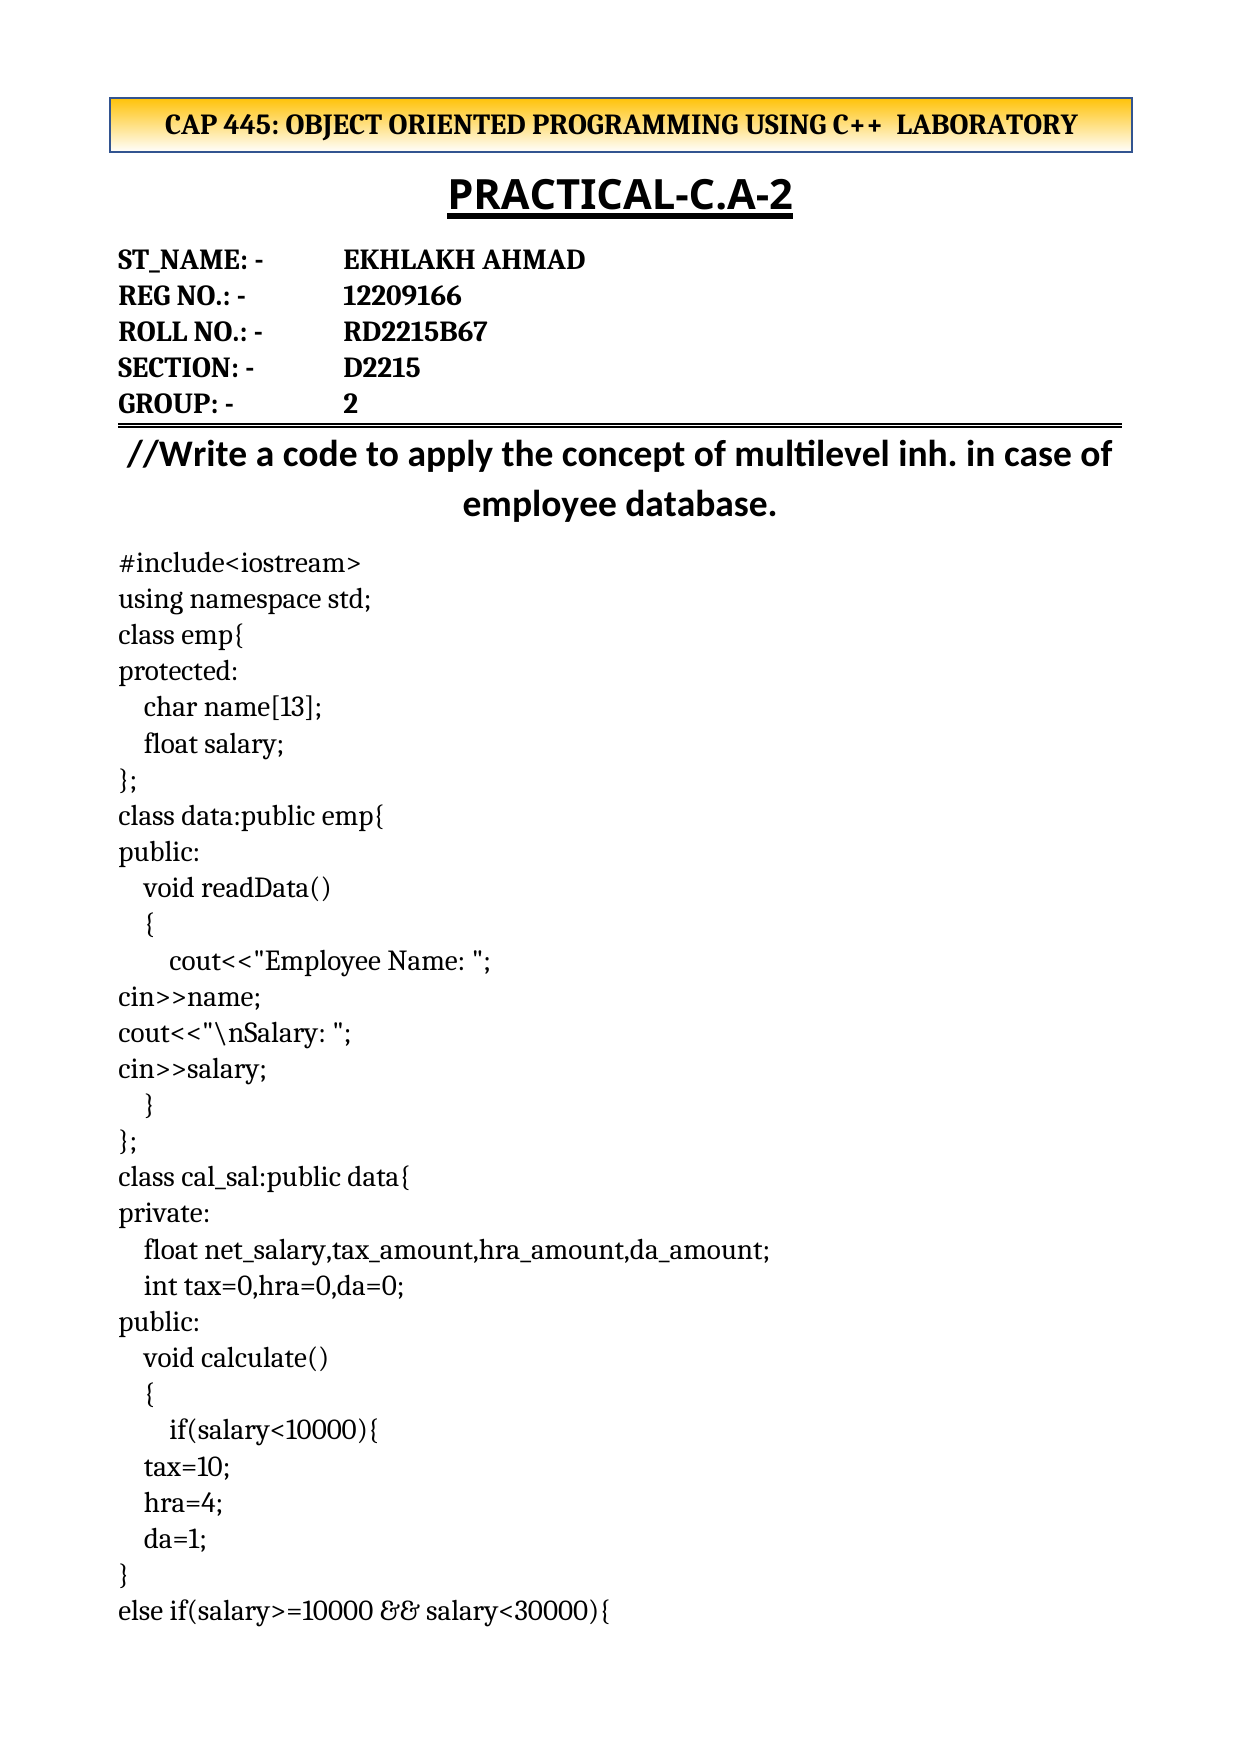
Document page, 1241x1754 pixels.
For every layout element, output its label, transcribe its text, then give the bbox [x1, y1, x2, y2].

text }; [118, 763, 1122, 796]
text cin>>name; [118, 980, 1122, 1013]
text else if(salary>=10000 && salary<30000){ [118, 1594, 1122, 1628]
text int tax=0,hra=0,da=0; [118, 1269, 1122, 1302]
text GROUP: - 2 [118, 387, 1122, 423]
text class cal_sal:public data{ [118, 1161, 1122, 1194]
text #include<iostream> [118, 546, 1122, 579]
text float salary; [118, 727, 1122, 760]
text hra=4; [118, 1486, 1122, 1519]
text class emp{ [118, 618, 1122, 652]
text using namespace std; [118, 582, 1122, 616]
text private: [118, 1197, 1122, 1230]
text void readData() [118, 871, 1122, 905]
text if(salary<10000){ [118, 1413, 1122, 1447]
text { [118, 907, 1122, 941]
text public: [118, 1305, 1122, 1339]
text da=1; [118, 1522, 1122, 1556]
text protected: [118, 654, 1122, 688]
text } [118, 1558, 1122, 1592]
text PRACTICAL-C.A-2 [118, 165, 1122, 222]
text ST_NAME: - EKHLAKH AHMAD [118, 243, 1122, 276]
text //Write a code to apply the concept of multilevel inh. in case of employee database. [118, 430, 1122, 526]
text ROLL NO.: - RD2215B67 [118, 315, 1122, 349]
text { [118, 1377, 1122, 1411]
text }; [118, 1124, 1122, 1158]
text REG NO.: - 12209166 [118, 279, 1122, 313]
text void calculate() [118, 1341, 1122, 1375]
text cout<<"\nSalary: "; [118, 1016, 1122, 1049]
text cin>>salary; [118, 1052, 1122, 1086]
text } [118, 1088, 1122, 1122]
text cout<<"Employee Name: "; [118, 944, 1122, 977]
text char name[13]; [118, 691, 1122, 724]
text float net_salary,tax_amount,hra_amount,da_amount; [118, 1233, 1122, 1266]
text class data:public emp{ [118, 799, 1122, 833]
text public: [118, 835, 1122, 869]
text tax=10; [118, 1450, 1122, 1483]
text SECTION: - D2215 [118, 351, 1122, 385]
